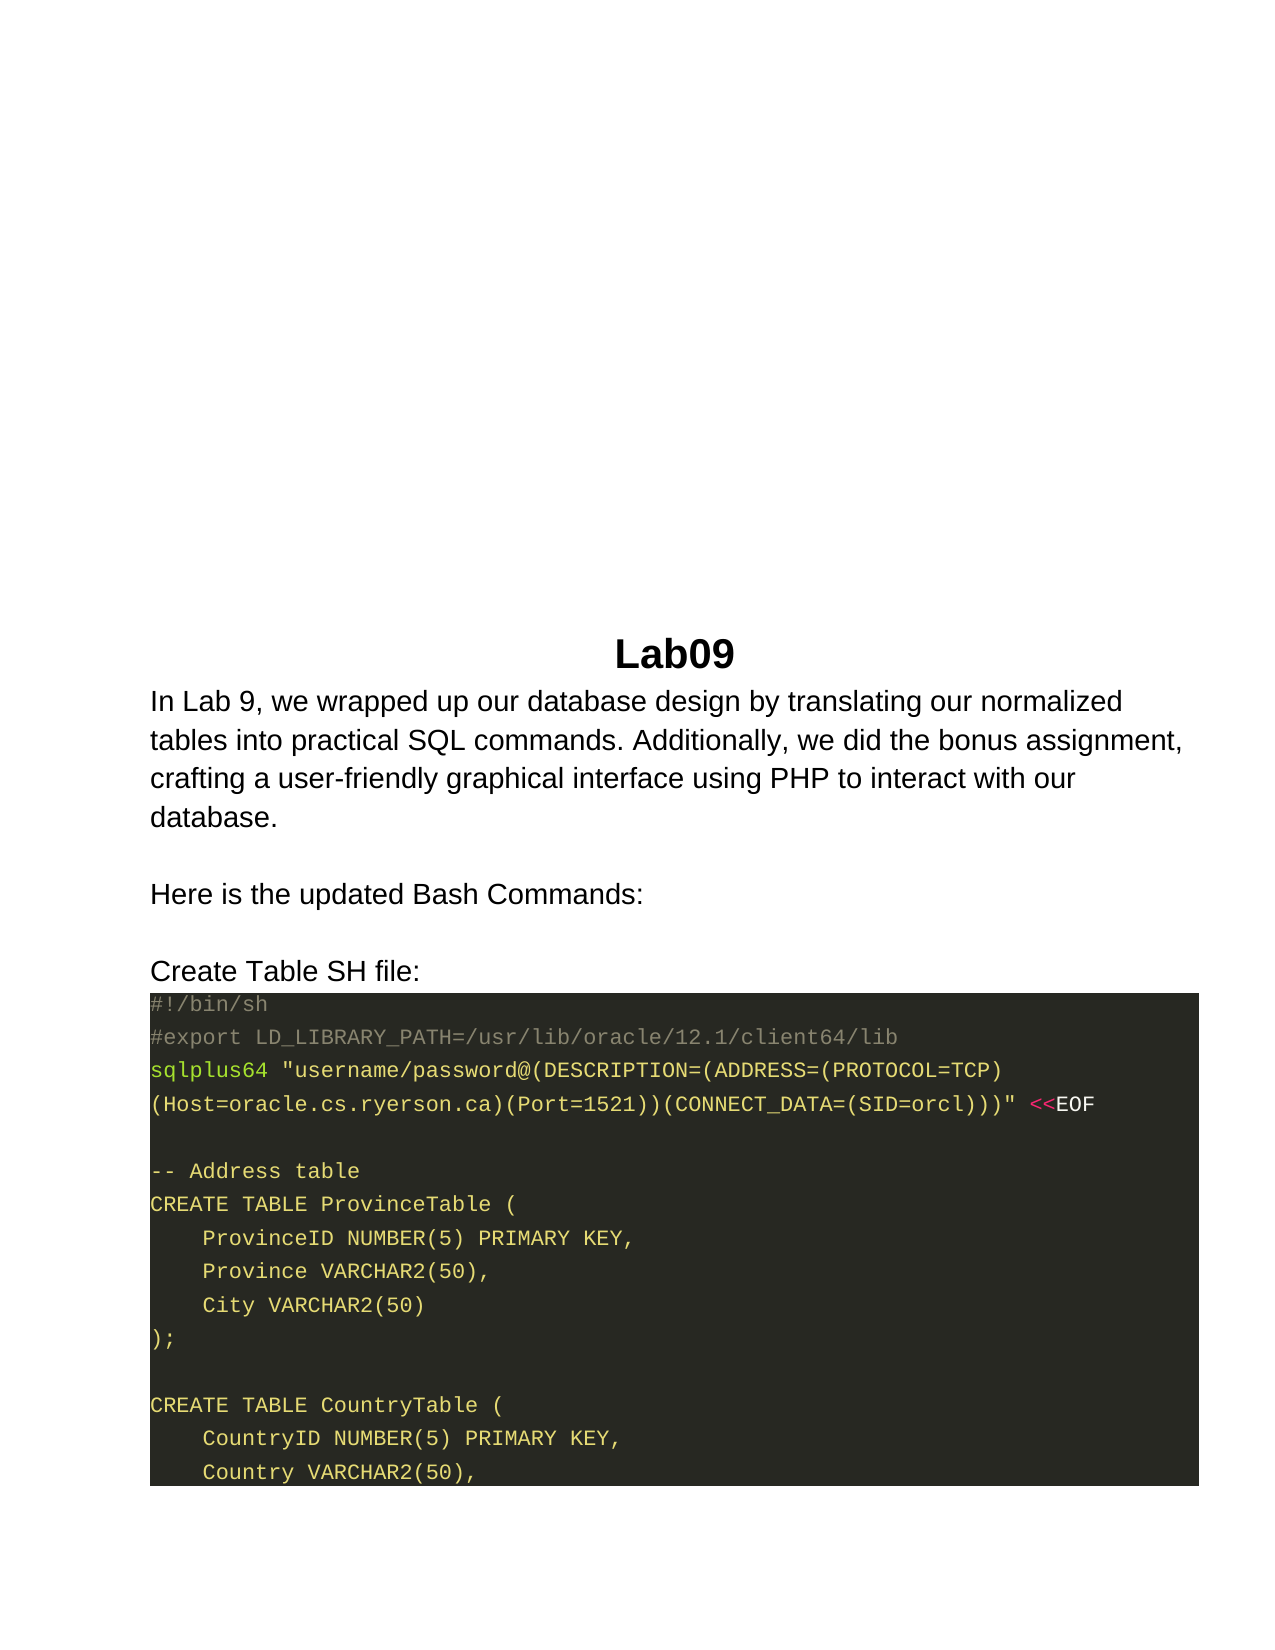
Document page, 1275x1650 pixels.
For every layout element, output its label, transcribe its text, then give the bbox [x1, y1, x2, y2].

text City VARCHAR2(50) [150, 1294, 1199, 1318]
text sqlplus64 "username/password@(DESCRIPTION=(ADDRESS=(PROTOCOL=TCP)(Host=oracle.cs.ryerson.ca)(Port=1521))(CONNECT_DATA=(SID=orcl)))" <<EOF [150, 1060, 1199, 1118]
text In Lab 9, we wrapped up our database design by translating our normalized tables into practical SQL commands. Additionally, we did the bonus assignment, crafting a user-friendly graphical interface using PHP to interact with our database. [150, 684, 1199, 834]
text Country VARCHAR2(50), [150, 1461, 1199, 1486]
text #!/bin/sh [150, 993, 1199, 1018]
text CountryID NUMBER(5) PRIMARY KEY, [150, 1427, 1199, 1452]
text Province VARCHAR2(50), [150, 1260, 1199, 1285]
text ); [150, 1327, 1199, 1352]
text ProvinceID NUMBER(5) PRIMARY KEY, [150, 1227, 1199, 1252]
text Lab09 [150, 629, 1199, 677]
text Create Table SH file: [150, 954, 1199, 988]
text -- Address table [150, 1160, 1199, 1185]
text #export LD_LIBRARY_PATH=/usr/lib/oracle/12.1/client64/lib [150, 1026, 1199, 1051]
text CREATE TABLE CountryTable ( [150, 1394, 1199, 1419]
text Here is the updated Bash Commands: [150, 877, 1199, 911]
text CREATE TABLE ProvinceTable ( [150, 1193, 1199, 1218]
